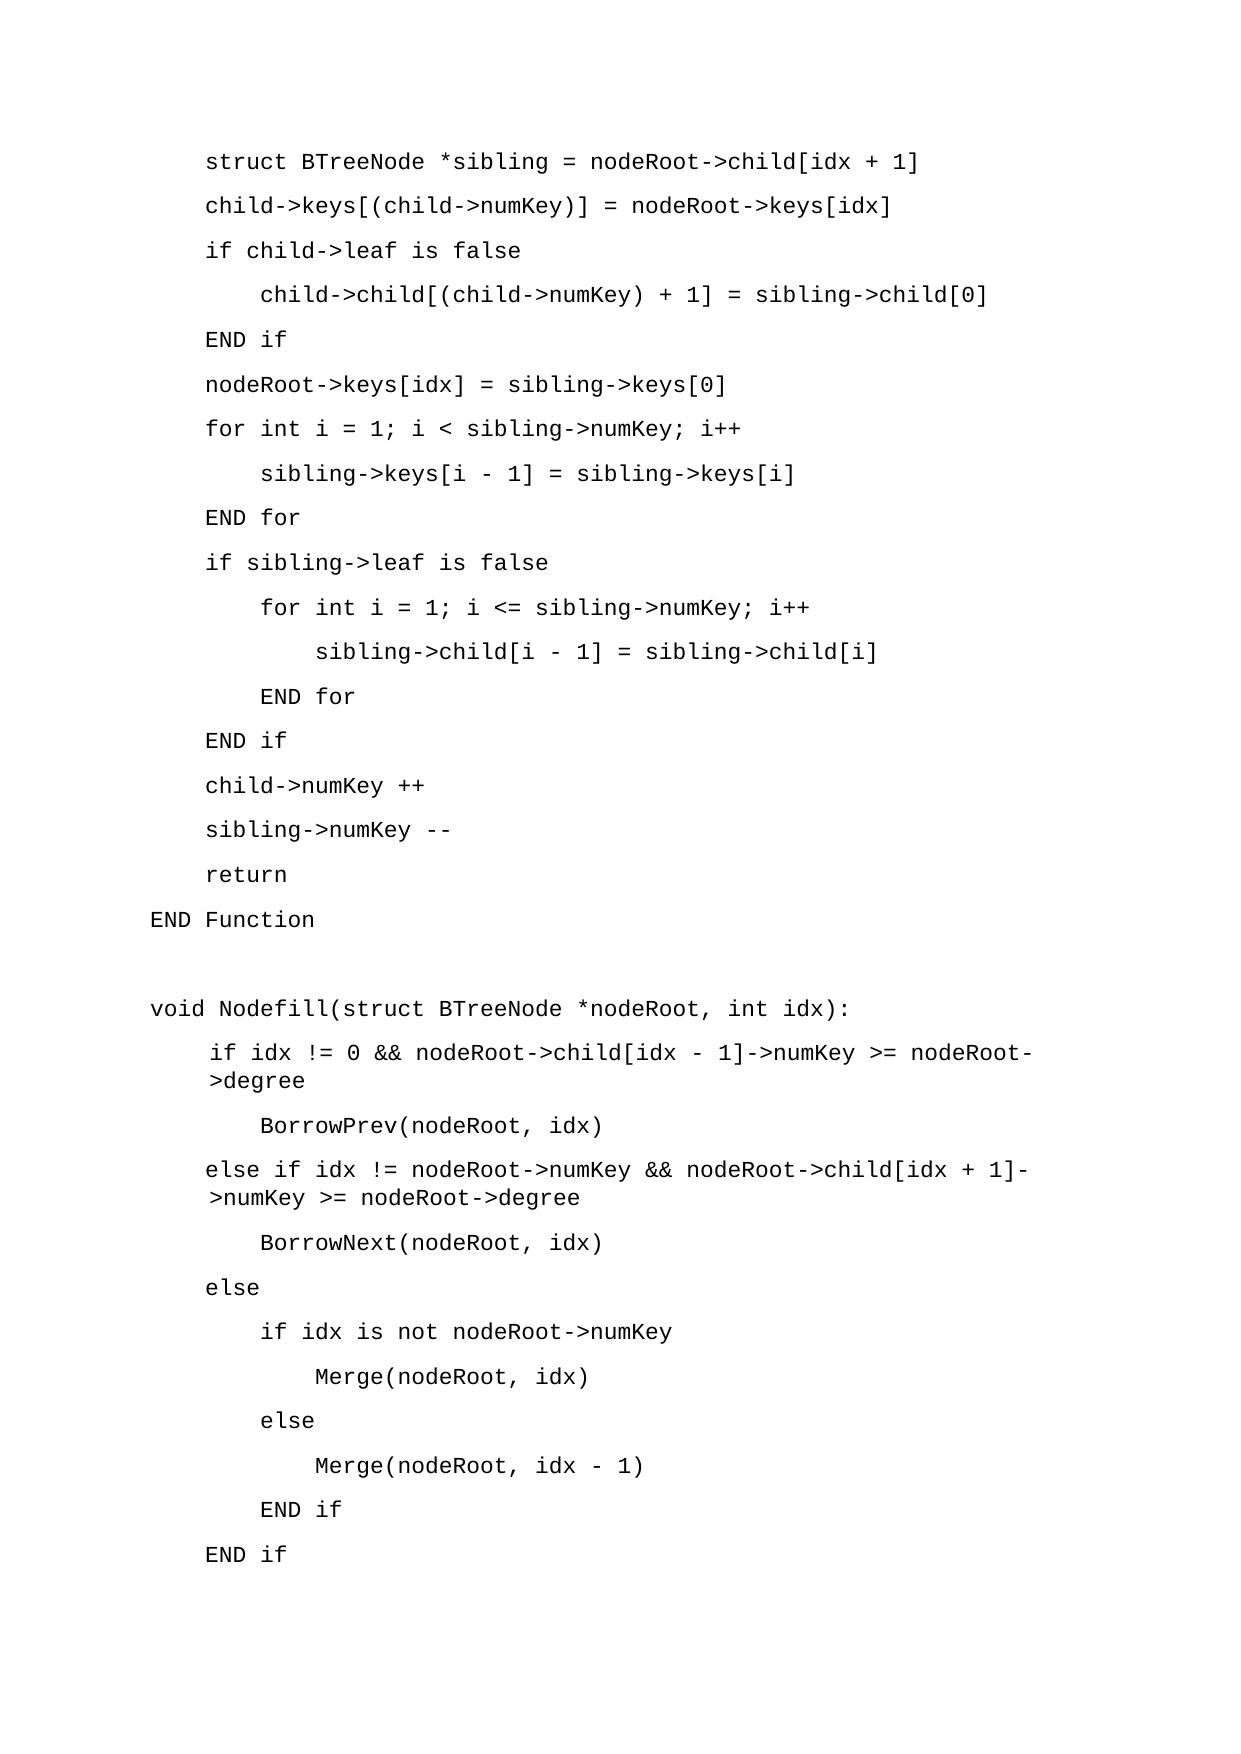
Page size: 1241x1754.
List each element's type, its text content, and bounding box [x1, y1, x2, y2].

text sibling->numKey -- [150, 819, 1090, 845]
text void Nodefill(struct BTreeNode *nodeRoot, int idx): [150, 997, 1090, 1023]
text END for [150, 507, 1090, 533]
text else if idx != nodeRoot->numKey && nodeRoot->child[idx + 1]->numKey >= nodeRoot->degree [150, 1159, 1090, 1213]
text struct BTreeNode *sibling = nodeRoot->child[idx + 1] [150, 150, 1090, 176]
text sibling->child[i - 1] = sibling->child[i] [150, 640, 1090, 666]
text for int i = 1; i <= sibling->numKey; i++ [150, 596, 1090, 622]
text END if [150, 729, 1090, 756]
text if idx is not nodeRoot->numKey [150, 1320, 1090, 1346]
text END if [150, 1499, 1090, 1525]
text if child->leaf is false [150, 239, 1090, 265]
text for int i = 1; i < sibling->numKey; i++ [150, 417, 1090, 443]
text if idx != 0 && nodeRoot->child[idx - 1]->numKey >= nodeRoot->degree [209, 1042, 1090, 1096]
text END Function [150, 908, 1090, 934]
text END if [150, 1543, 1090, 1569]
text child->keys[(child->numKey)] = nodeRoot->keys[idx] [150, 194, 1090, 221]
text BorrowNext(nodeRoot, idx) [150, 1231, 1090, 1257]
text END if [150, 328, 1090, 354]
text child->child[(child->numKey) + 1] = sibling->child[0] [150, 284, 1090, 310]
text BorrowPrev(nodeRoot, idx) [150, 1114, 1090, 1140]
text if sibling->leaf is false [150, 551, 1090, 577]
text return [150, 863, 1090, 889]
text child->numKey ++ [150, 774, 1090, 800]
text sibling->keys[i - 1] = sibling->keys[i] [150, 462, 1090, 488]
text nodeRoot->keys[idx] = sibling->keys[0] [150, 373, 1090, 399]
text END for [150, 685, 1090, 711]
text Merge(nodeRoot, idx) [150, 1365, 1090, 1391]
text else [150, 1409, 1090, 1436]
text Merge(nodeRoot, idx - 1) [150, 1454, 1090, 1480]
text else [150, 1276, 1090, 1302]
